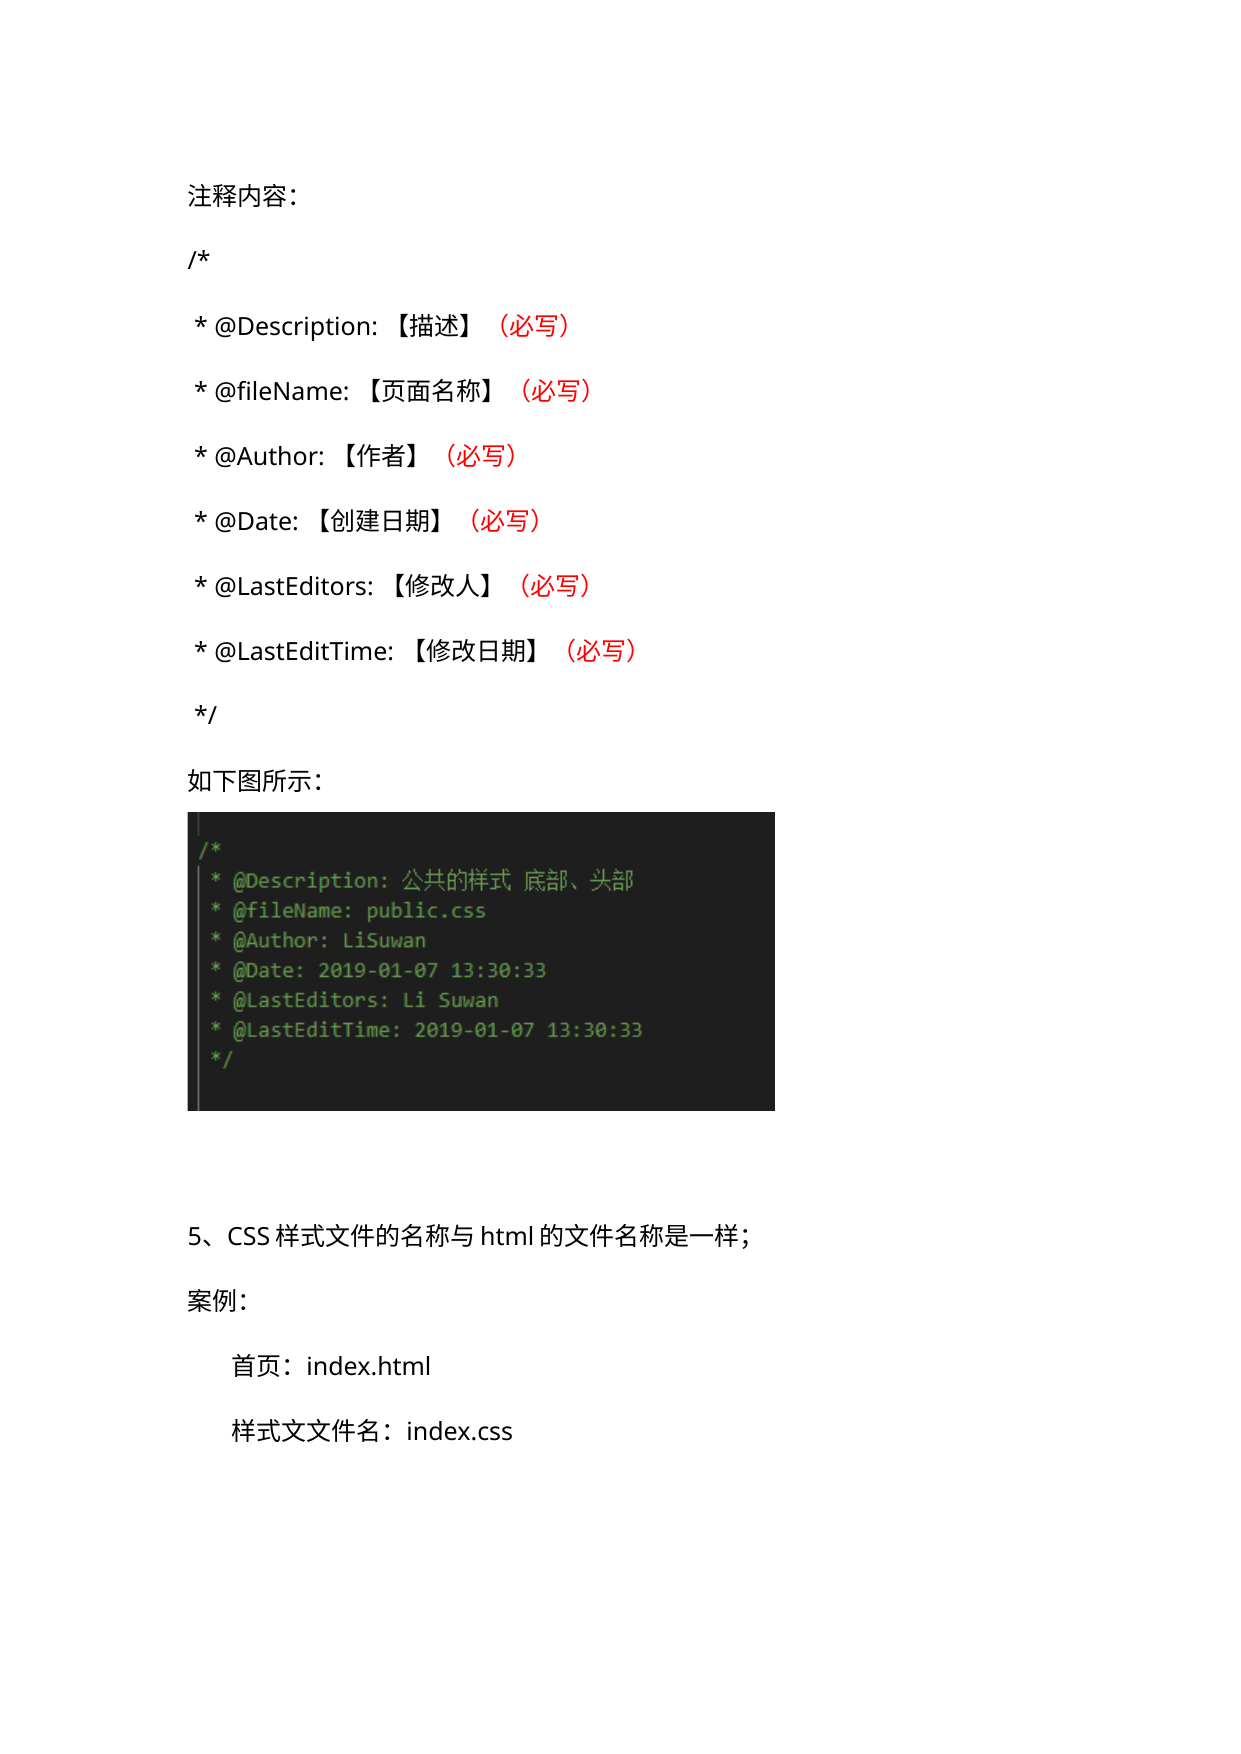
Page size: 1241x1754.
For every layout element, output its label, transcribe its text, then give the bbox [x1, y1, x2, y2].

text * @LastEditTime: 【修改日期】（必写） [187, 617, 1053, 682]
text 如下图所示： [187, 747, 1053, 812]
text 5、CSS样式文件的名称与html的文件名称是一样； [187, 1202, 1053, 1267]
text 首页：index.html [187, 1332, 1053, 1397]
text 案例： [187, 1267, 1053, 1332]
text * @Author: 【作者】（必写） [187, 422, 1053, 487]
text */ [187, 682, 1053, 747]
text * @Description: 【描述】（必写） [187, 292, 1053, 357]
picture [187, 812, 775, 1111]
text 样式文文件名：index.css [187, 1397, 1053, 1462]
text * @Date: 【创建日期】（必写） [187, 487, 1053, 552]
text 注释内容： [187, 162, 1053, 227]
text * @fileName: 【页面名称】（必写） [187, 357, 1053, 422]
text /* [187, 227, 1053, 292]
text * @LastEditors: 【修改人】（必写） [187, 552, 1053, 617]
